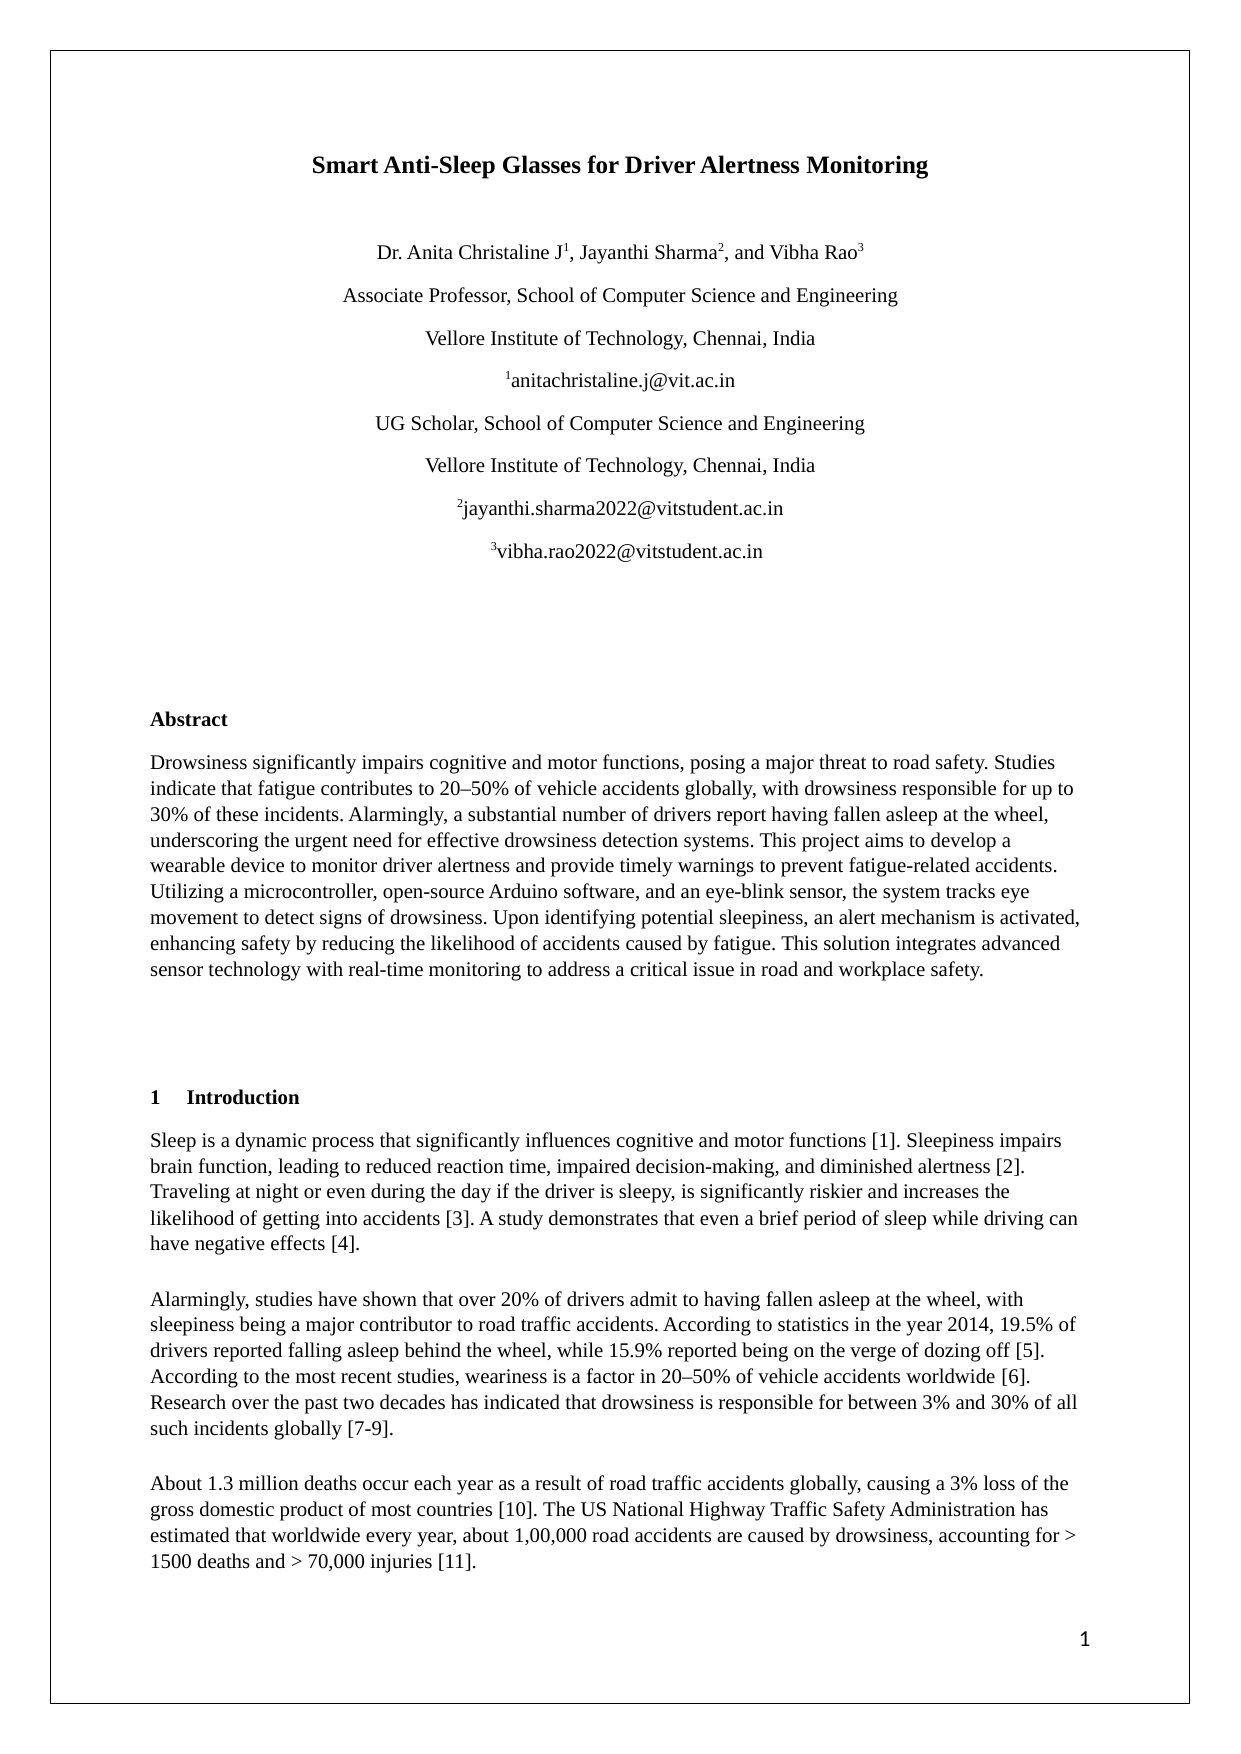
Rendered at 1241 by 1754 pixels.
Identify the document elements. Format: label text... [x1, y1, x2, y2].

text Sleep is a dynamic process that significantly influences cognitive and motor functions [1]. Sleepiness impairs brain function, leading to reduced reaction time, impaired decision-making, and diminished alertness [2]. Traveling at night or even during the day if the driver is sleepy, is significantly riskier and increases the likelihood of getting into accidents [3]. A study demonstrates that even a brief period of sleep while driving can have negative effects [4]. [150, 1128, 1090, 1255]
text 1 Introduction [150, 1085, 1090, 1109]
text Vellore Institute of Technology, Chennai, India [150, 326, 1090, 349]
text Alarmingly, studies have shown that over 20% of drivers admit to having fallen asleep at the wheel, with sleepiness being a major contributor to road traffic accidents. According to statistics in the year 2014, 19.5% of drivers reported falling asleep behind the wheel, while 15.9% reported being on the verge of dozing off [5]. According to the most recent studies, weariness is a factor in 20–50% of vehicle accidents worldwide [6]. Research over the past two decades has indicated that drowsiness is responsible for between 3% and 30% of all such incidents globally [7-9]. [150, 1286, 1090, 1440]
text UG Scholar, School of Computer Science and Engineering [150, 411, 1090, 435]
text 1anitachristaline.j@vit.ac.in [150, 368, 1090, 392]
list 3vibha.rao2022@vitstudent.ac.in [225, 538, 1090, 563]
text About 1.3 million deaths occur each year as a result of road traffic accidents globally, causing a 3% loss of the gross domestic product of most countries [10]. The US National Highway Traffic Safety Administration has estimated that worldwide every year, about 1,00,000 road accidents are caused by drowsiness, accounting for > 1500 deaths and > 70,000 injuries [11]. [150, 1471, 1090, 1573]
text Smart Anti-Sleep Glasses for Driver Alertness Monitoring [150, 150, 1090, 179]
text 2jayanthi.sharma2022@vitstudent.ac.in [150, 496, 1090, 520]
text Vellore Institute of Technology, Chennai, India [150, 453, 1090, 477]
text Dr. Anita Christaline J1, Jayanthi Sharma2, and Vibha Rao3 [150, 240, 1090, 264]
text Abstract [150, 707, 1090, 731]
text Associate Professor, School of Computer Science and Engineering [150, 283, 1090, 307]
text Drowsiness significantly impairs cognitive and motor functions, posing a major threat to road safety. Studies indicate that fatigue contributes to 20–50% of vehicle accidents globally, with drowsiness responsible for up to 30% of these incidents. Alarmingly, a substantial number of drivers report having fallen asleep at the wheel, underscoring the urgent need for effective drowsiness detection systems. This project aims to develop a wearable device to monitor driver alertness and provide timely warnings to prevent fatigue-related accidents. Utilizing a microcontroller, open-source Arduino software, and an eye-blink sensor, the system tracks eye movement to detect signs of drowsiness. Upon identifying potential sleepiness, an alert mechanism is activated, enhancing safety by reducing the likelihood of accidents caused by fatigue. This solution integrates advanced sensor technology with real-time monitoring to address a critical issue in road and workplace safety. [150, 750, 1090, 981]
